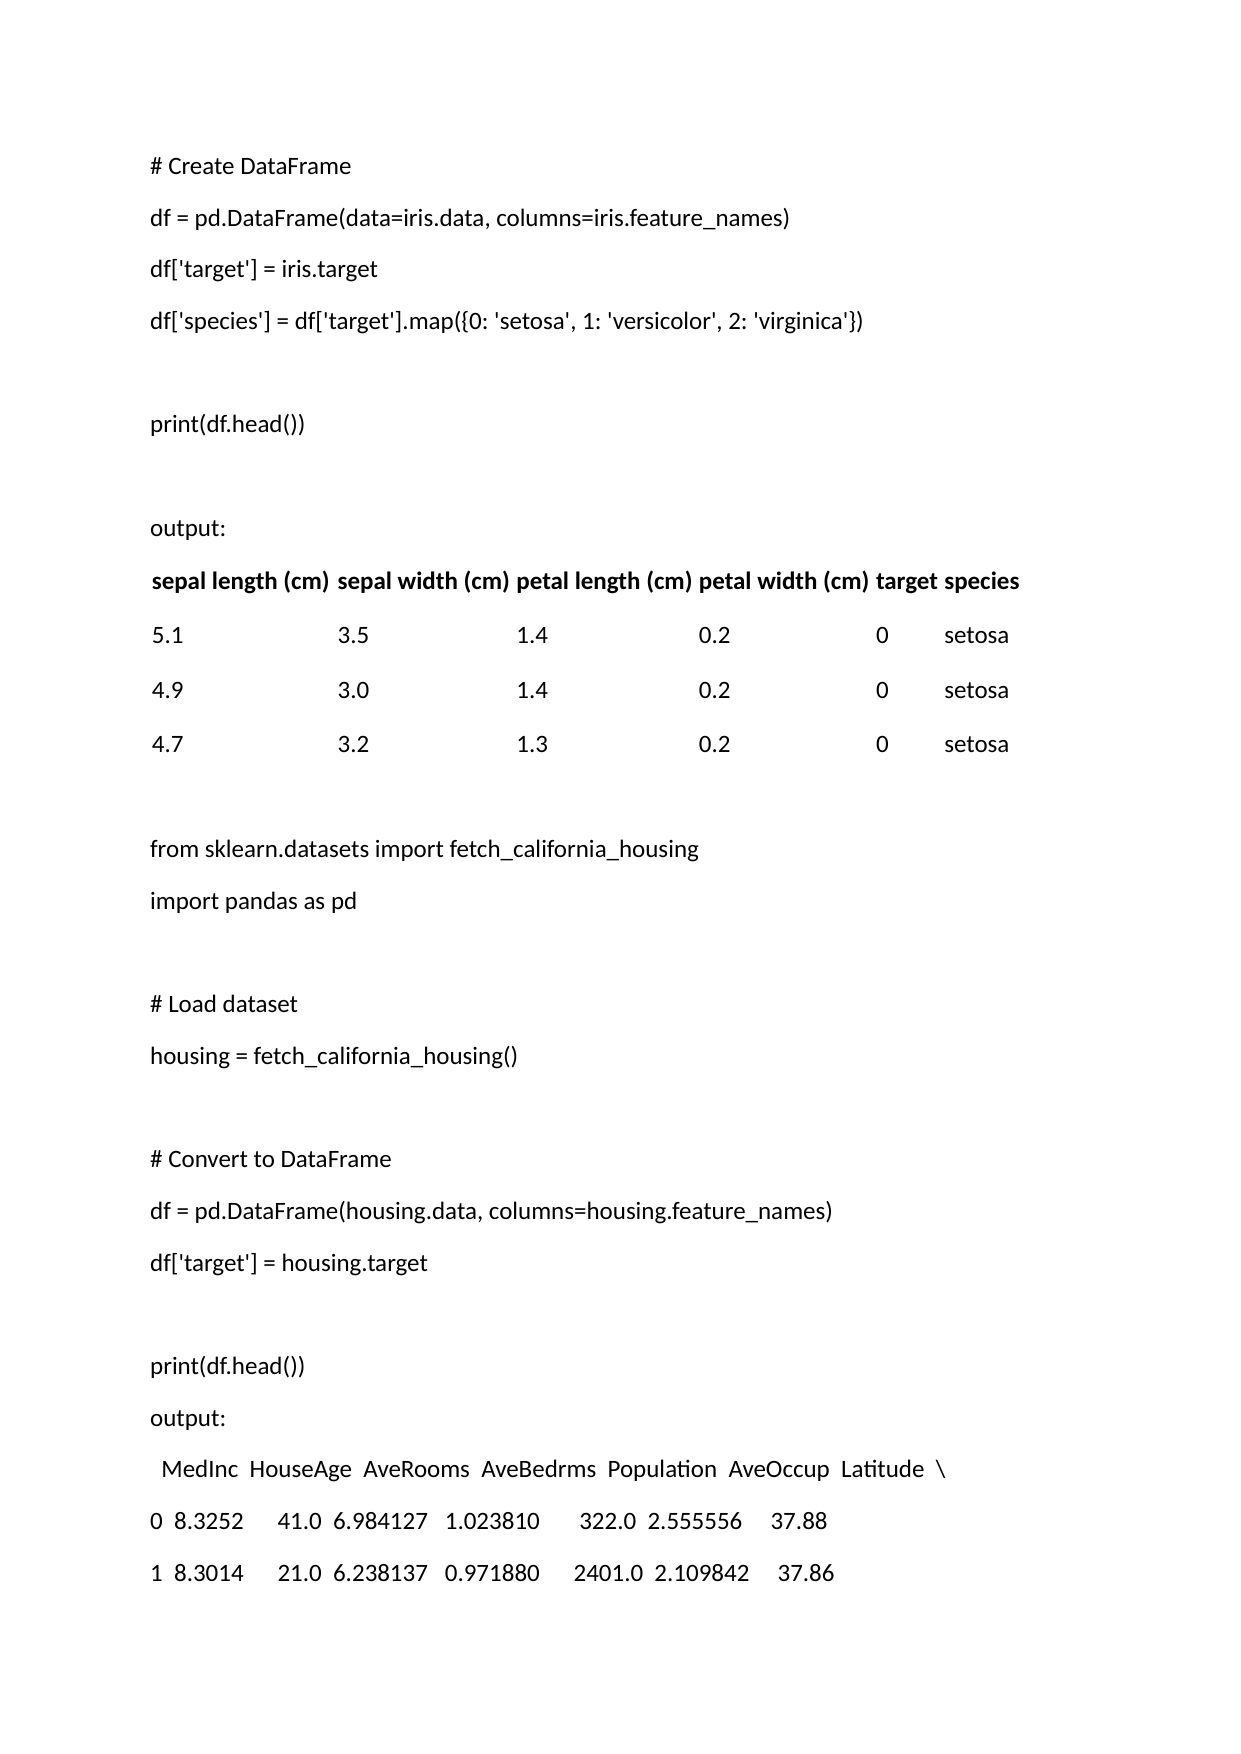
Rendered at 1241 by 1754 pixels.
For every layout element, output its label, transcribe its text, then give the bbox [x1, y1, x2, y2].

text df = pd.DataFrame(data=iris.data, columns=iris.feature_names) [150, 202, 1090, 232]
text df = pd.DataFrame(housing.data, columns=housing.feature_names) [150, 1195, 1090, 1226]
table_header petal width (cm) [697, 563, 874, 618]
text housing = fetch_california_housing() [150, 1040, 1090, 1071]
table_header sepal width (cm) [336, 563, 515, 618]
text # Create DataFrame [150, 150, 1090, 181]
table_cell setosa [943, 727, 1026, 782]
table_cell 0.2 [697, 727, 874, 782]
table_header target [874, 563, 943, 618]
table_cell 1.3 [515, 727, 697, 782]
text from sklearn.datasets import fetch_california_housing [150, 833, 1090, 864]
text df['species'] = df['target'].map({0: 'setosa', 1: 'versicolor', 2: 'virginica'}) [150, 305, 1090, 336]
text import pandas as pd [150, 885, 1090, 916]
table_cell 1.4 [515, 618, 697, 672]
table_cell 3.5 [336, 618, 515, 672]
table_cell 0.2 [697, 673, 874, 727]
table_header species [943, 563, 1026, 618]
table_header sepal length (cm) [150, 563, 336, 618]
text MedInc HouseAge AveRooms AveBedrms Population AveOccup Latitude \ [150, 1453, 1090, 1484]
text 1 8.3014 21.0 6.238137 0.971880 2401.0 2.109842 37.86 [150, 1557, 1090, 1587]
text df['target'] = iris.target [150, 253, 1090, 284]
text 0 8.3252 41.0 6.984127 1.023810 322.0 2.555556 37.88 [150, 1505, 1090, 1536]
table_cell 0 [874, 673, 943, 727]
table_cell 5.1 [150, 618, 336, 672]
text output: [150, 1402, 1090, 1432]
text output: [150, 512, 1090, 542]
table_cell 3.0 [336, 673, 515, 727]
table_header petal length (cm) [515, 563, 697, 618]
text df['target'] = housing.target [150, 1247, 1090, 1277]
table_cell 0 [874, 727, 943, 782]
table_cell 1.4 [515, 673, 697, 727]
table_cell 0 [874, 618, 943, 672]
table_cell setosa [943, 673, 1026, 727]
table_cell 4.9 [150, 673, 336, 727]
table_cell 0.2 [697, 618, 874, 672]
text # Convert to DataFrame [150, 1143, 1090, 1174]
text print(df.head()) [150, 1350, 1090, 1381]
text # Load dataset [150, 988, 1090, 1019]
table_cell 4.7 [150, 727, 336, 782]
table_cell setosa [943, 618, 1026, 672]
table_cell 3.2 [336, 727, 515, 782]
text print(df.head()) [150, 408, 1090, 439]
